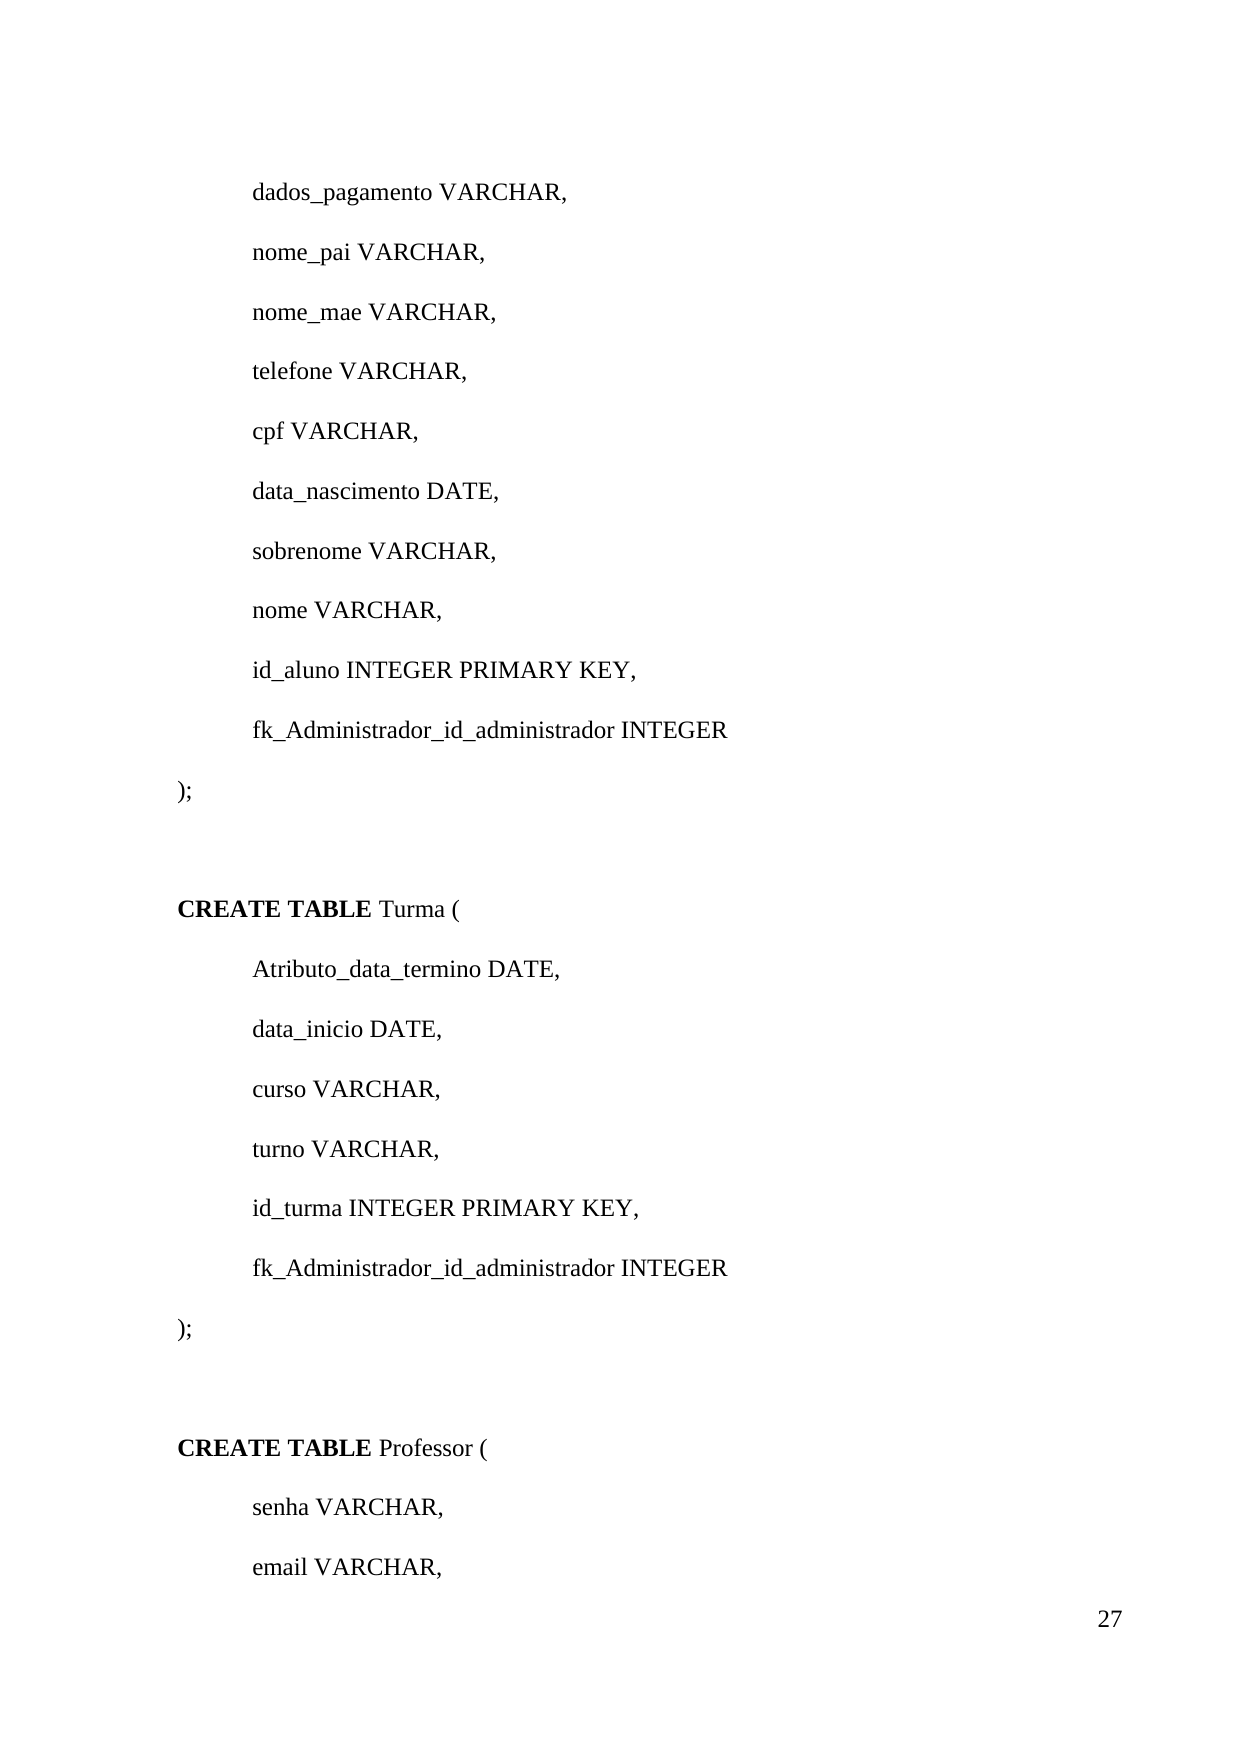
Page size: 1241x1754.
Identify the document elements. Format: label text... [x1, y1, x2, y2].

text telefone VARCHAR, [177, 356, 1122, 385]
text nome_pai VARCHAR, [177, 237, 1122, 266]
text senha VARCHAR, [177, 1492, 1122, 1521]
text ); [177, 1313, 1122, 1342]
text email VARCHAR, [177, 1552, 1122, 1581]
text ); [177, 775, 1122, 804]
text Atributo_data_termino DATE, [177, 954, 1122, 983]
text CREATE TABLE Turma ( [177, 894, 1122, 923]
text cpf VARCHAR, [177, 416, 1122, 445]
text id_turma INTEGER PRIMARY KEY, [177, 1193, 1122, 1222]
text nome_mae VARCHAR, [177, 297, 1122, 325]
text dados_pagamento VARCHAR, [177, 177, 1122, 206]
text data_nascimento DATE, [177, 476, 1122, 505]
text data_inicio DATE, [177, 1014, 1122, 1043]
text fk_Administrador_id_administrador INTEGER [177, 1253, 1122, 1282]
text CREATE TABLE Professor ( [177, 1433, 1122, 1461]
text sobrenome VARCHAR, [177, 536, 1122, 564]
text fk_Administrador_id_administrador INTEGER [177, 715, 1122, 744]
text nome VARCHAR, [177, 596, 1122, 624]
text id_aluno INTEGER PRIMARY KEY, [177, 655, 1122, 684]
text curso VARCHAR, [177, 1074, 1122, 1103]
text turno VARCHAR, [177, 1134, 1122, 1162]
